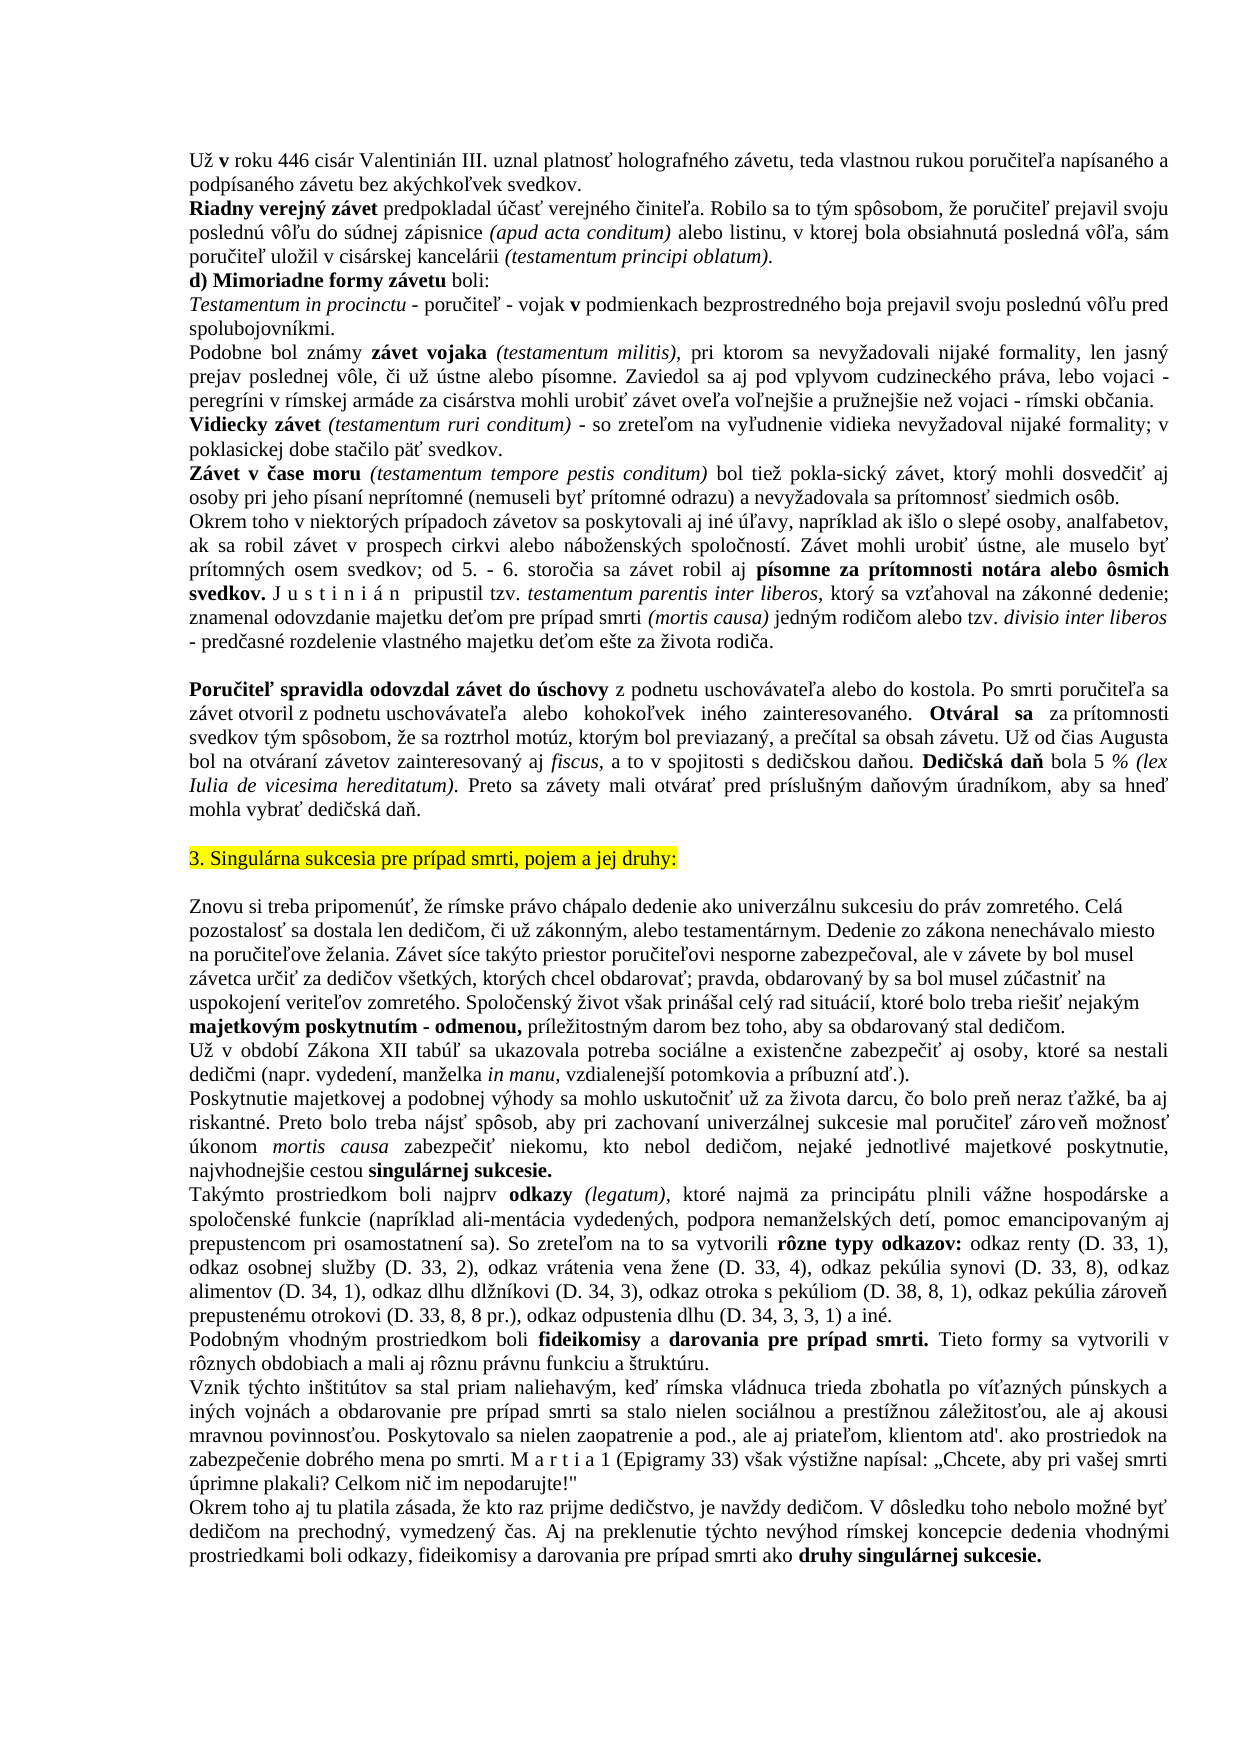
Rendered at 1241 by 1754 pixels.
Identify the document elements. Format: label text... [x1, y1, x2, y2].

text Podobným vhodným prostriedkom boli fideikomisy a darovania pre prípad smrti. Tieto formy sa vytvorili v rôznych obdobiach a mali aj rôznu právnu funkciu a štruktúru. [189, 1327, 1169, 1375]
text Poručiteľ spravidla odovzdal závet do úschovy z podnetu uschovávateľa alebo do kostola. Po smrti poručiteľa sa závet otvoril z podnetu uschovávateľa alebo kohokoľvek iného zainteresovaného. Otváral sa za prítomnosti svedkov tým spôsobom, že sa roztrhol motúz, ktorým bol previazaný, a prečítal sa obsah závetu. Už od čias Augusta bol na otváraní závetov zainteresovaný aj fiscus, a to v spojitosti s dedičskou daňou. Dedičská daň bola 5 % (lex Iulia de vicesima hereditatum). Preto sa závety mali otvárať pred príslušným daňovým úradníkom, aby sa hneď mohla vybrať dedičská daň. [189, 677, 1169, 821]
text Okrem toho v niektorých prípadoch závetov sa poskytovali aj iné úľavy, napríklad ak išlo o slepé osoby, analfabetov, ak sa robil závet v prospech cirkvi alebo náboženských spoločností. Závet mohli urobiť ústne, ale muselo byť prítomných osem svedkov; od 5. - 6. storočia sa závet robil aj písomne za prítomnosti notára alebo ôsmich svedkov. J u s t i n i á n pripustil tzv. testamentum parentis inter liberos, ktorý sa vzťahoval na zákonné dedenie; znamenal odovzdanie majetku deťom pre prípad smrti (mortis causa) jedným rodičom alebo tzv. divisio inter liberos - predčasné rozdelenie vlastného majetku deťom ešte za života rodiča. [189, 509, 1169, 653]
text Vidiecky závet (testamentum ruri conditum) - so zreteľom na vyľudnenie vidieka nevyžadoval nijaké formality; v poklasickej dobe stačilo päť svedkov. [189, 412, 1169, 461]
text 3. Singulárna sukcesia pre prípad smrti, pojem a jej druhy: Znovu si treba pripomenúť, že rímske právo chápalo dedenie ako univerzálnu sukcesiu do práv zomretého. Celá pozostalosť sa dostala len dedičom, či už zákonným, alebo testamentárnym. Dedenie zo zákona nenechávalo miesto na poručiteľove želania. Závet síce takýto priestor poručiteľovi nesporne zabezpečoval, ale v závete by bol musel závetca určiť za dedičov všetkých, ktorých chcel obdarovať; pravda, obdarovaný by sa bol musel zúčastniť na uspokojení veriteľov zomretého. Spoločenský život však prinášal celý rad situácií, ktoré bolo treba riešiť nejakým majetkovým poskytnutím - odmenou, príležitostným darom bez toho, aby sa obdarovaný stal dedičom. [189, 846, 1169, 1038]
text Okrem toho aj tu platila zásada, že kto raz prijme dedičstvo, je navždy dedičom. V dôsledku toho nebolo možné byť dedičom na prechodný, vymedzený čas. Aj na preklenutie týchto nevýhod rímskej koncepcie dedenia vhodnými prostriedkami boli odkazy, fideikomisy a darovania pre prípad smrti ako druhy singulárnej sukcesie. [189, 1495, 1169, 1567]
text Už v období Zákona XII tabúľ sa ukazovala potreba sociálne a existenčne zabezpečiť aj osoby, ktoré sa nestali dedičmi (napr. vydedení, manželka in manu, vzdialenejší potomkovia a príbuzní atď.). [189, 1038, 1169, 1086]
text Podobne bol známy závet vojaka (testamentum militis), pri ktorom sa nevyžadovali nijaké formality, len jasný prejav poslednej vôle, či už ústne alebo písomne. Zaviedol sa aj pod vplyvom cudzineckého práva, lebo vojaci - peregríni v rímskej armáde za cisárstva mohli urobiť závet oveľa voľnejšie a pružnejšie než vojaci - rímski občania. [189, 340, 1169, 412]
text Takýmto prostriedkom boli najprv odkazy (legatum), ktoré najmä za principátu plnili vážne hospodárske a spoločenské funkcie (napríklad ali-mentácia vydedených, podpora nemanželských detí, pomoc emancipovaným aj prepustencom pri osamostatnení sa). So zreteľom na to sa vytvorili rôzne typy odkazov: odkaz renty (D. 33, 1), odkaz osobnej služby (D. 33, 2), odkaz vrátenia vena žene (D. 33, 4), odkaz pekúlia synovi (D. 33, 8), odkaz alimentov (D. 34, 1), odkaz dlhu dlžníkovi (D. 34, 3), odkaz otroka s pekúliom (D. 38, 8, 1), odkaz pekúlia zároveň prepustenému otrokovi (D. 33, 8, 8 pr.), odkaz odpustenia dlhu (D. 34, 3, 3, 1) a iné. [189, 1182, 1169, 1327]
text Testamentum in procinctu - poručiteľ - vojak v podmienkach bezprostredného boja prejavil svoju poslednú vôľu pred spolubojovníkmi. [189, 292, 1169, 340]
text d) Mimoriadne formy závetu boli: [189, 268, 1169, 292]
text Už v roku 446 cisár Valentinián III. uznal platnosť holografného závetu, teda vlastnou rukou poručiteľa napísaného a podpísaného závetu bez akýchkoľvek svedkov. [189, 148, 1169, 196]
text Poskytnutie majetkovej a podobnej výhody sa mohlo uskutočniť už za života darcu, čo bolo preň neraz ťažké, ba aj riskantné. Preto bolo treba nájsť spôsob, aby pri zachovaní univerzálnej sukcesie mal poručiteľ zároveň možnosť úkonom mortis causa zabezpečiť niekomu, kto nebol dedičom, nejaké jednotlivé majetkové poskytnutie, najvhodnejšie cestou singulárnej sukcesie. [189, 1086, 1169, 1182]
text Závet v čase moru (testamentum tempore pestis conditum) bol tiež pokla-sický závet, ktorý mohli dosvedčiť aj osoby pri jeho písaní neprítomné (nemuseli byť prítomné odrazu) a nevyžadovala sa prítomnosť siedmich osôb. [189, 461, 1169, 509]
text Vznik týchto inštitútov sa stal priam naliehavým, keď rímska vládnuca trieda zbohatla po víťazných púnskych a iných vojnách a obdarovanie pre prípad smrti sa stalo nielen sociálnou a prestížnou záležitosťou, ale aj akousi mravnou povinnosťou. Poskytovalo sa nielen zaopatrenie a pod., ale aj priateľom, klientom atd'. ako prostriedok na zabezpečenie dobrého mena po smrti. M a r t i a 1 (Epigramy 33) však výstižne napísal: „Chcete, aby pri vašej smrti úprimne plakali? Celkom nič im nepodarujte!" [189, 1375, 1169, 1495]
text Riadny verejný závet predpokladal účasť verejného činiteľa. Robilo sa to tým spôsobom, že poručiteľ prejavil svoju poslednú vôľu do súdnej zápisnice (apud acta conditum) alebo listinu, v ktorej bola obsiahnutá posledná vôľa, sám poručiteľ uložil v cisárskej kancelárii (testamentum principi oblatum). [189, 196, 1169, 268]
